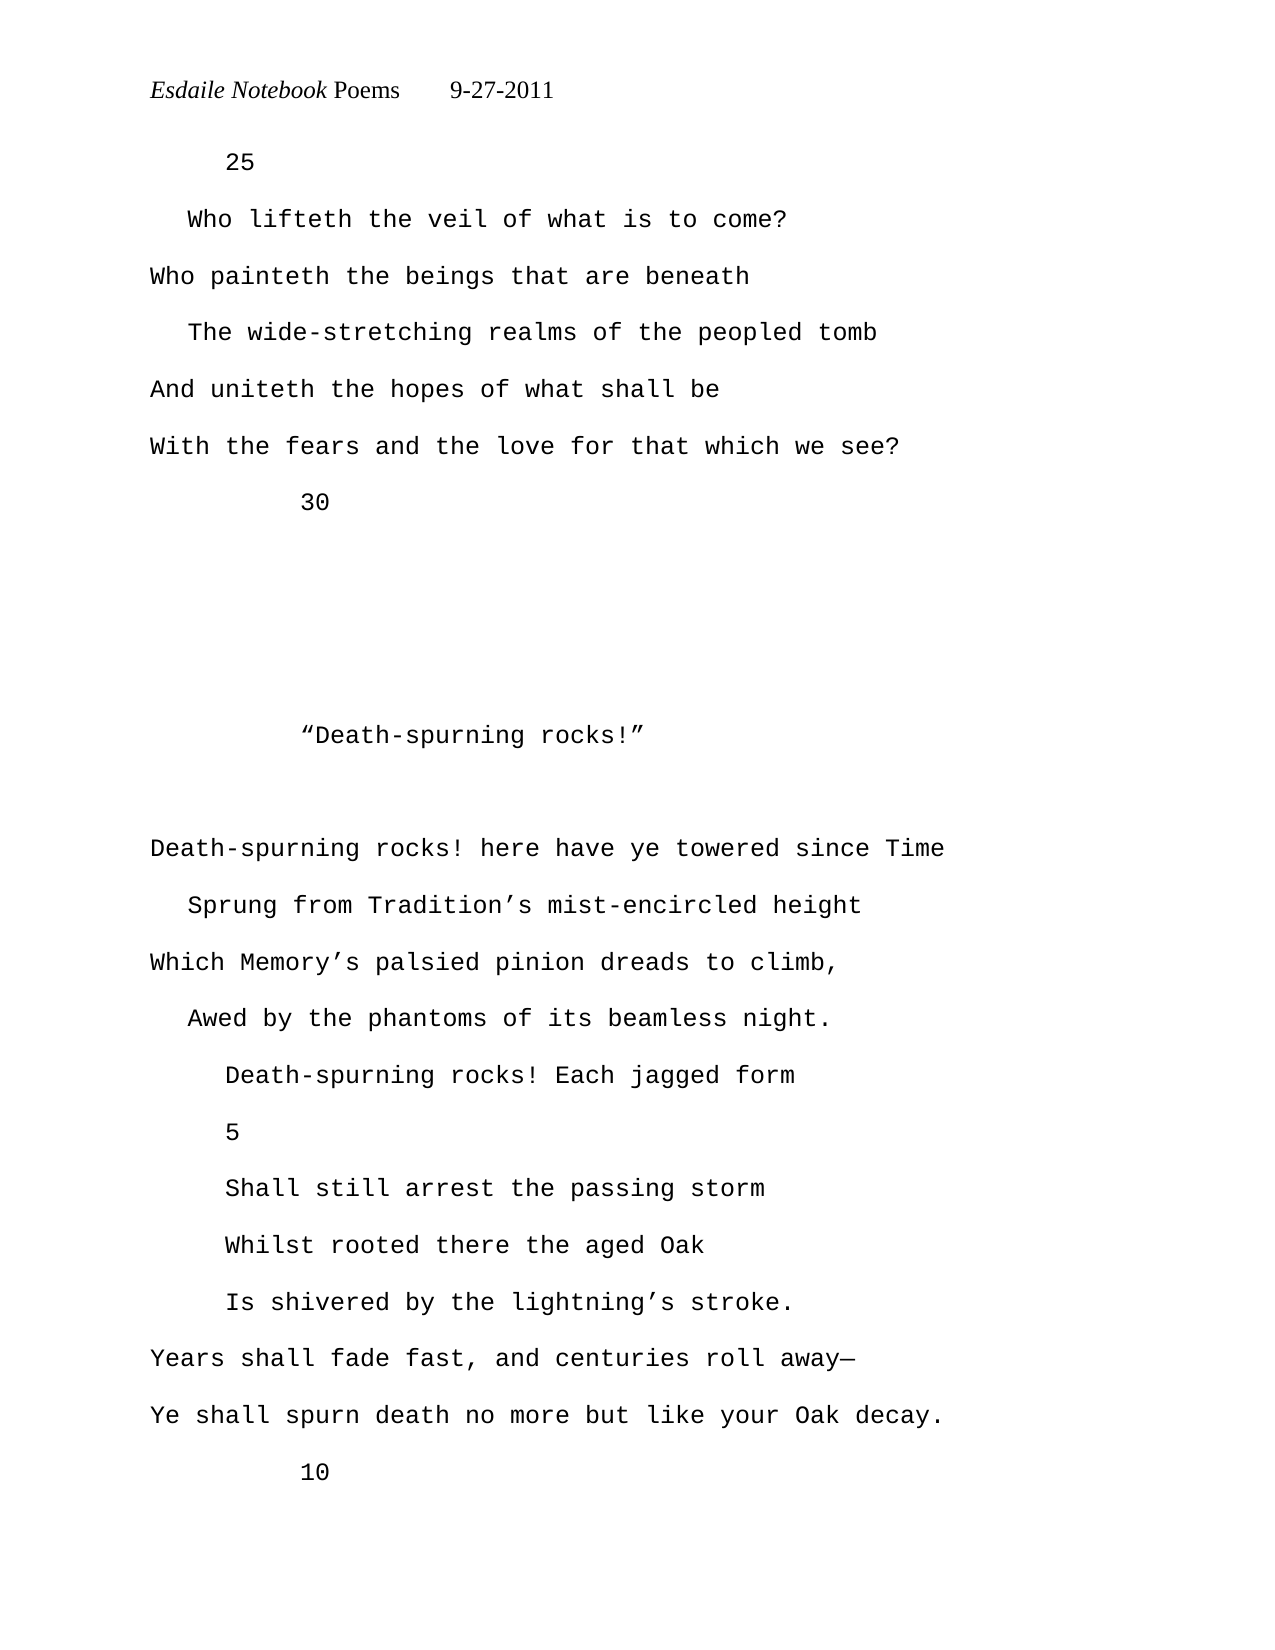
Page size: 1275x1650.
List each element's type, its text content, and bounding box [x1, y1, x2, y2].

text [150, 150, 1125, 178]
text Years shall fade fast, and centuries roll away— [150, 1346, 1125, 1374]
text “Death-spurning rocks!” [150, 722, 1125, 751]
text The wide-stretching realms of the peopled tomb [150, 320, 1125, 348]
text Awed by the phantoms of its beamless night. [150, 1006, 1125, 1034]
text Whilst rooted there the aged Oak [150, 1232, 1125, 1261]
text Who painteth the beings that are beneath [150, 263, 1125, 292]
text Which Memory’s palsied pinion dreads to climb, [150, 949, 1125, 977]
text Death-spurning rocks! here have ye towered since Time [150, 836, 1125, 864]
text And uniteth the hopes of what shall be [150, 377, 1125, 405]
text Ye shall spurn death no more but like your Oak decay. 10 [150, 1402, 1125, 1487]
text Who lifteth the veil of what is to come? [150, 207, 1125, 235]
text Death-spurning rocks! Each jagged form 5 [150, 1062, 1125, 1147]
text With the fears and the love for that which we see? 30 [150, 433, 1125, 518]
text Sprung from Tradition’s mist-encircled height [150, 892, 1125, 921]
text Shall still arrest the passing storm [150, 1176, 1125, 1204]
text Is shivered by the lightning’s stroke. [150, 1289, 1125, 1317]
